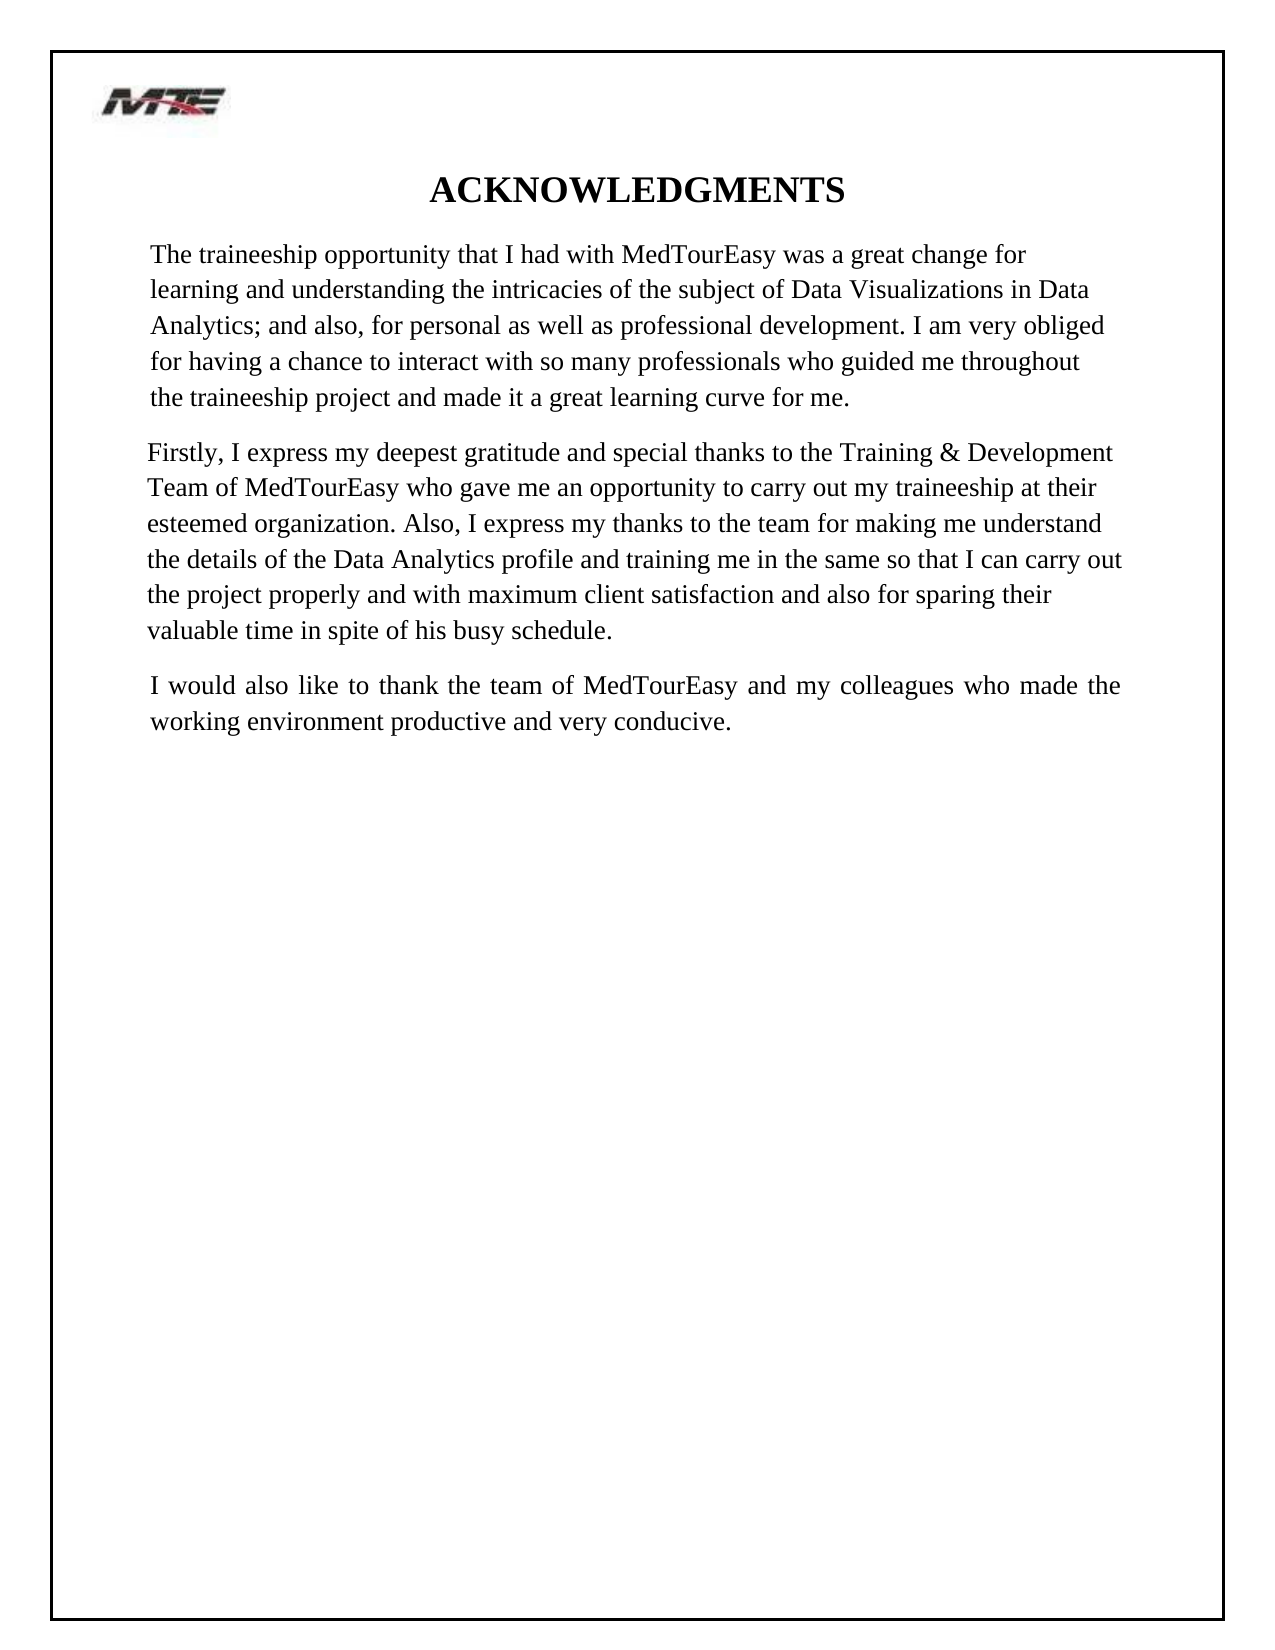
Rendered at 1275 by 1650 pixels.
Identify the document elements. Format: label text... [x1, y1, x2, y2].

picture [91, 85, 231, 138]
text Firstly, I express my deepest gratitude and special thanks to the Training & Development Team of MedTourEasy who gave me an opportunity to carry out my traineeship at their esteemed organization. Also, I express my thanks to the team for making me understand the details of the Data Analytics profile and training me in the same so that I can carry out the project properly and with maximum client satisfaction and also for sparing their valuable time in spite of his busy schedule. [147, 436, 1128, 646]
text The traineeship opportunity that I had with MedTourEasy was a great change for learning and understanding the intricacies of the subject of Data Visualizations in Data Analytics; and also, for personal as well as professional development. I am very obliged for having a chance to interact with so many professionals who guided me throughout the traineeship project and made it a great learning curve for me. [150, 238, 1111, 412]
subtitle ACKNOWLEDGMENTS [96, 168, 1179, 211]
text I would also like to thank the team of MedTourEasy and my colleagues who made the working environment productive and very conducive. [150, 669, 1128, 736]
